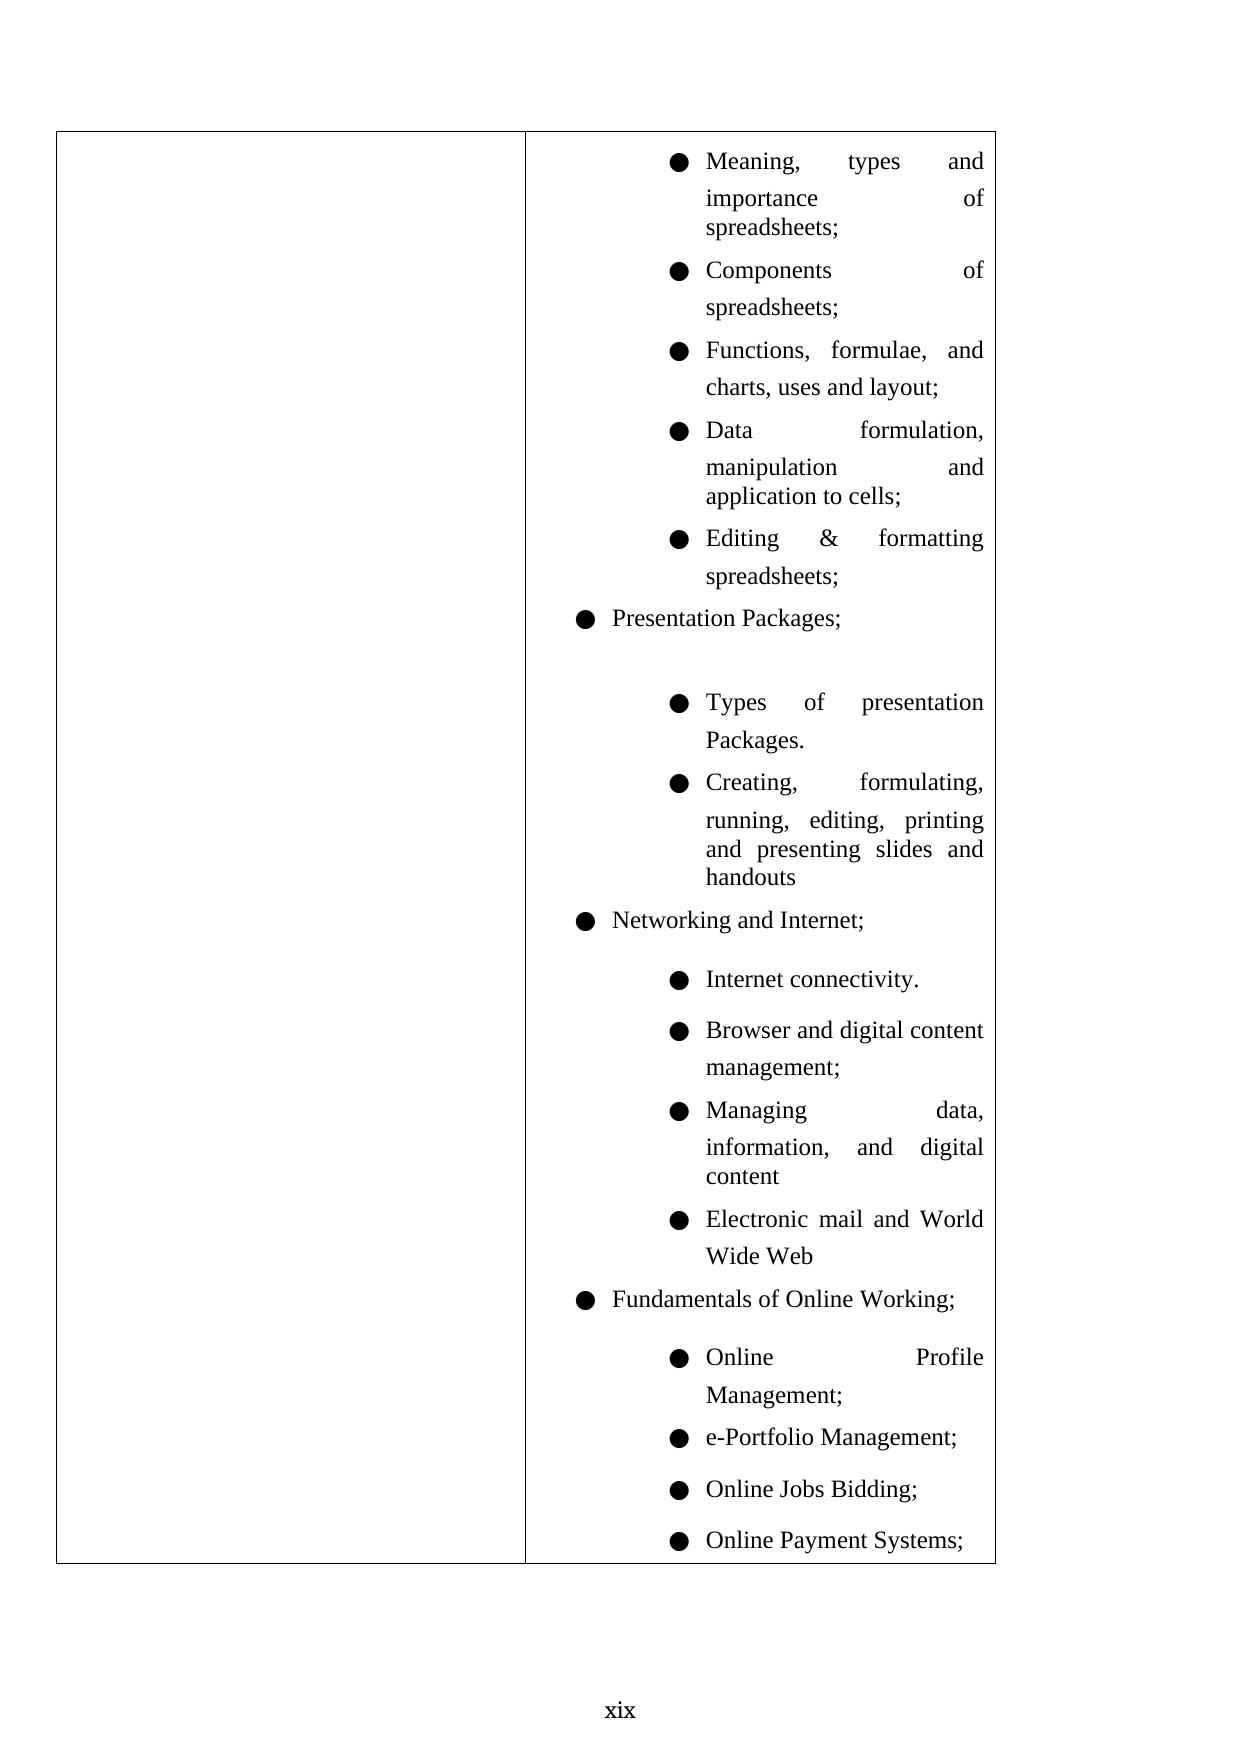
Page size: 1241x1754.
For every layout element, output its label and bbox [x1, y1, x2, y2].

table_header [526, 132, 995, 1563]
table_header [57, 132, 525, 1563]
